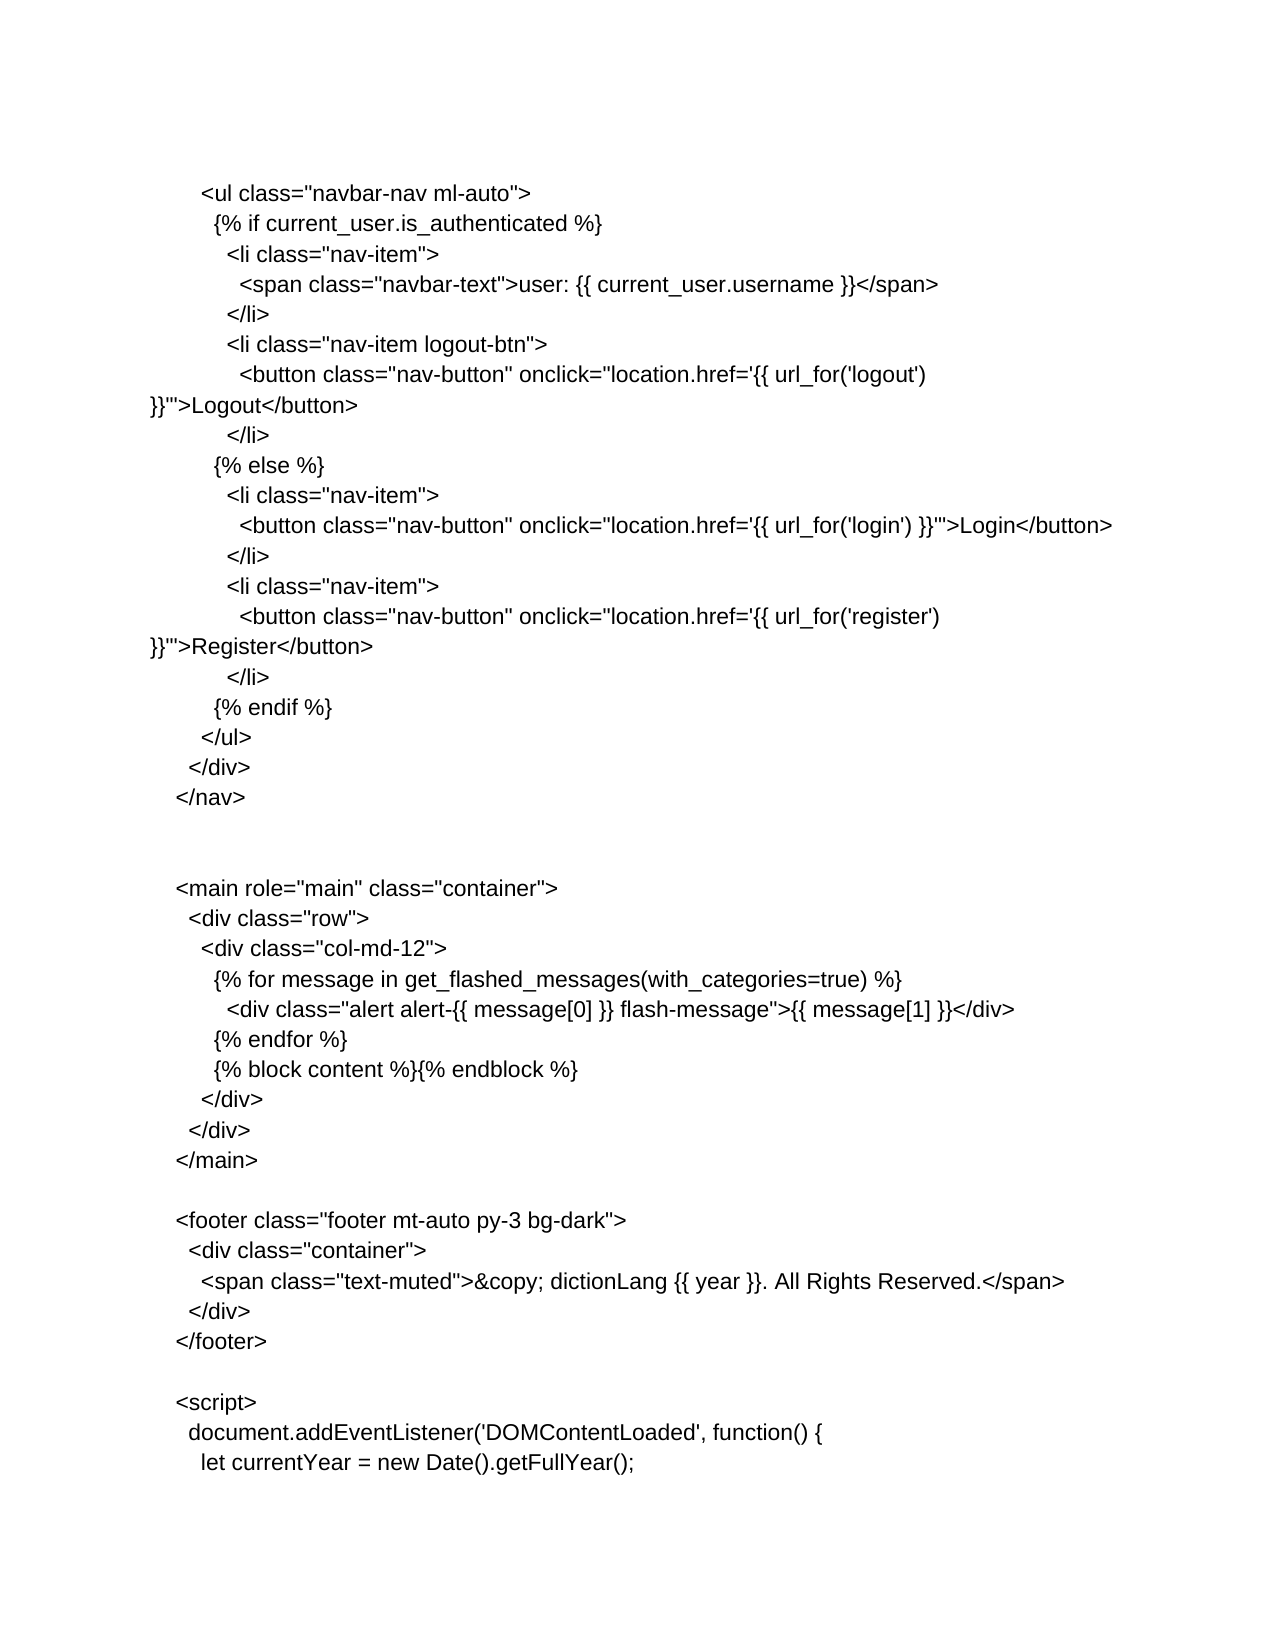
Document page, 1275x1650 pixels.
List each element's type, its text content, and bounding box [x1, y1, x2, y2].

text <main role="main" class="container"> [150, 875, 1125, 901]
text <button class="nav-button" onclick="location.href='{{ url_for('logout') }}'">Logout</button> [150, 361, 1125, 418]
text <div class="row"> [150, 905, 1125, 932]
text <button class="nav-button" onclick="location.href='{{ url_for('login') }}'">Login</button> [150, 512, 1125, 539]
text </li> [150, 422, 1125, 448]
text document.addEventListener('DOMContentLoaded', function() { [150, 1419, 1125, 1445]
text <script> [150, 1388, 1125, 1415]
text </div> [150, 1298, 1125, 1324]
text {% for message in get_flashed_messages(with_categories=true) %} [150, 966, 1125, 992]
text <span class="navbar-text">user: {{ current_user.username }}</span> [150, 271, 1125, 297]
text </div> [150, 754, 1125, 781]
text {% endif %} [150, 694, 1125, 720]
text let currentYear = new Date().getFullYear(); [150, 1449, 1125, 1475]
text <span class="text-muted">&copy; dictionLang {{ year }}. All Rights Reserved.</span> [150, 1268, 1125, 1294]
text </li> [150, 663, 1125, 690]
text <li class="nav-item"> [150, 573, 1125, 599]
text {% else %} [150, 452, 1125, 478]
text </ul> [150, 724, 1125, 750]
text <ul class="navbar-nav ml-auto"> [150, 180, 1125, 207]
text </div> [150, 1086, 1125, 1113]
text </li> [150, 543, 1125, 569]
text </li> [150, 301, 1125, 327]
text {% block content %}{% endblock %} [150, 1056, 1125, 1083]
text <li class="nav-item"> [150, 482, 1125, 509]
text <button class="nav-button" onclick="location.href='{{ url_for('register') }}'">Register</button> [150, 603, 1125, 660]
text <div class="container"> [150, 1237, 1125, 1264]
text <div class="alert alert-{{ message[0] }} flash-message">{{ message[1] }}</div> [150, 996, 1125, 1022]
text <li class="nav-item logout-btn"> [150, 331, 1125, 358]
text </nav> [150, 784, 1125, 811]
text </div> [150, 1117, 1125, 1143]
text {% endfor %} [150, 1026, 1125, 1052]
text </main> [150, 1147, 1125, 1173]
text <li class="nav-item"> [150, 241, 1125, 267]
text {% if current_user.is_authenticated %} [150, 210, 1125, 237]
text <footer class="footer mt-auto py-3 bg-dark"> [150, 1207, 1125, 1234]
text </footer> [150, 1328, 1125, 1354]
text <div class="col-md-12"> [150, 935, 1125, 962]
